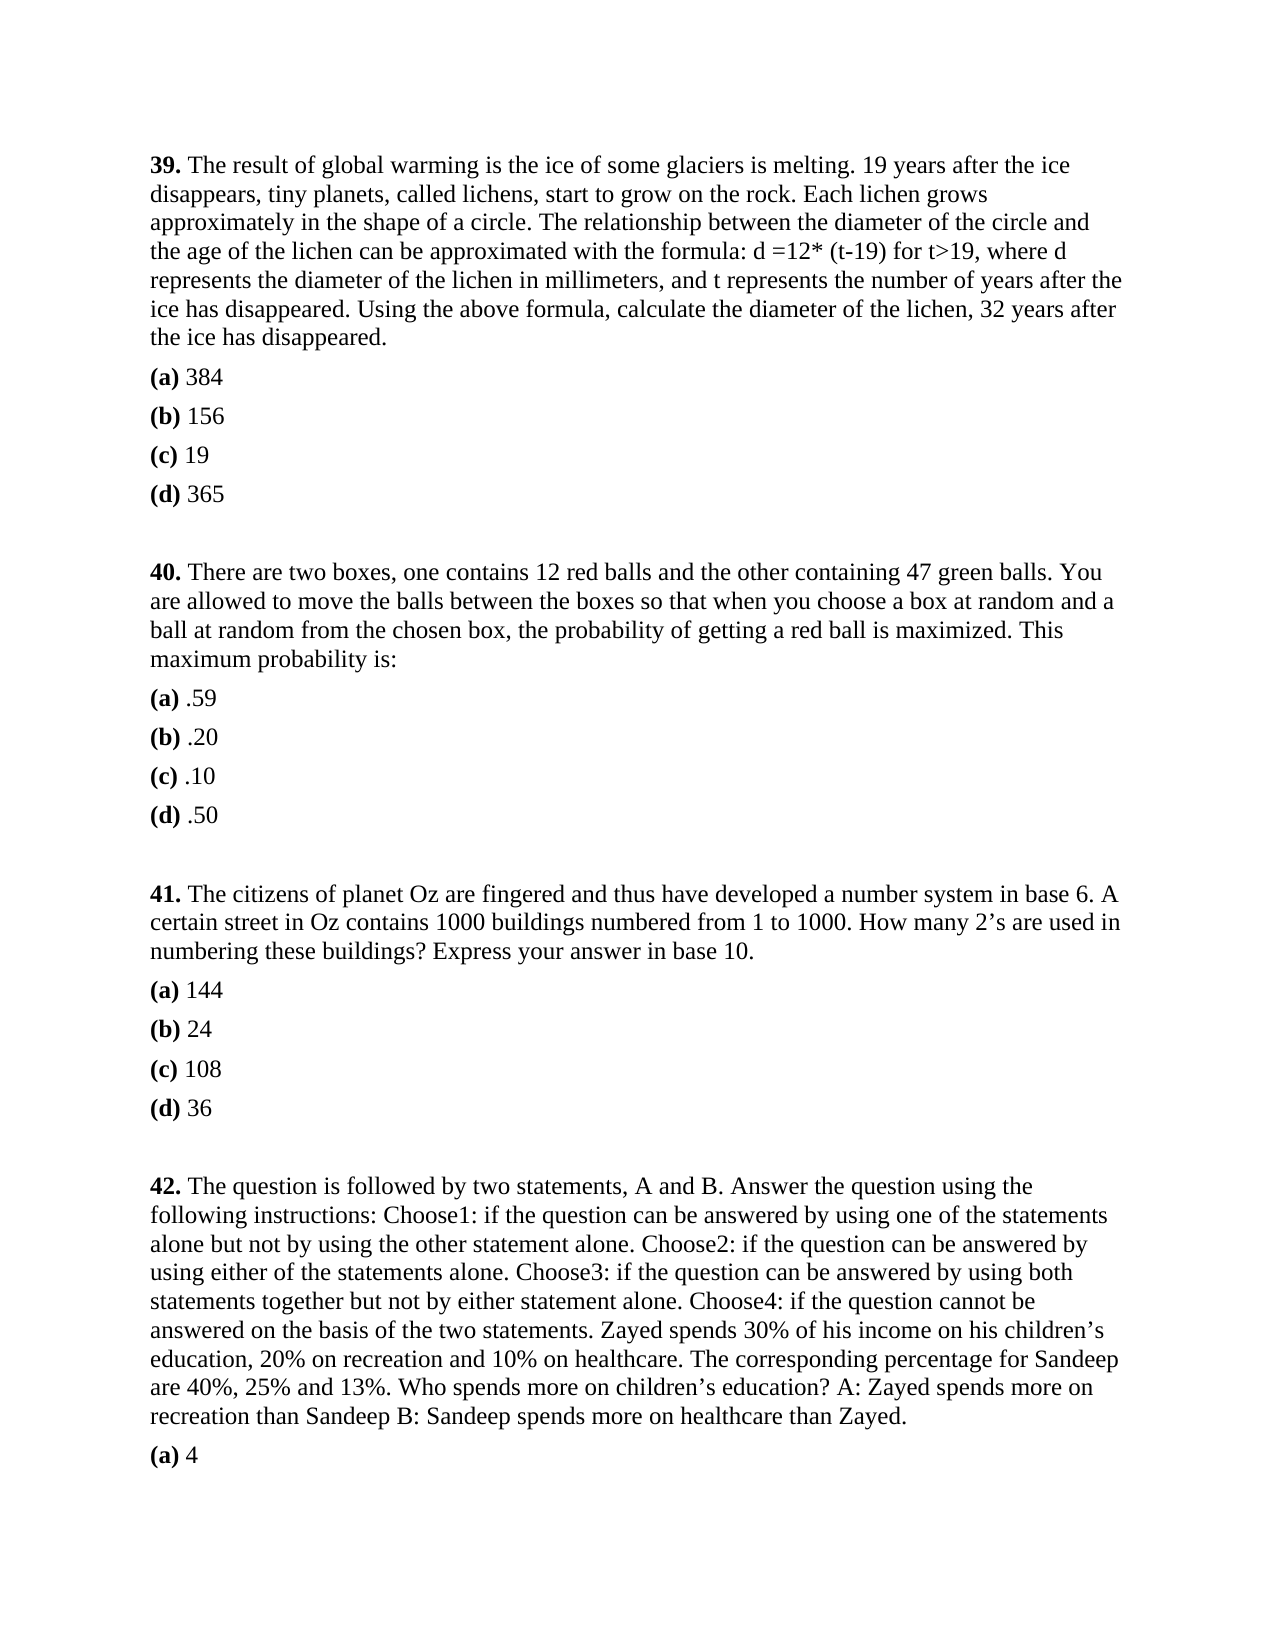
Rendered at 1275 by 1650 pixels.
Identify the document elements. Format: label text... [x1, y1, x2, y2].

text (d) .50 [150, 800, 1125, 829]
text (a) 4 [150, 1440, 1125, 1469]
text (a) 144 [150, 975, 1125, 1004]
text 40. There are two boxes, one contains 12 red balls and the other containing 47 green balls. You are allowed to move the balls between the boxes so that when you choose a box at random and a ball at random from the chosen box, the probability of getting a red ball is maximized. This maximum probability is: [150, 557, 1125, 672]
text (a) .59 [150, 683, 1125, 712]
text (b) 156 [150, 401, 1125, 429]
text (d) 365 [150, 479, 1125, 508]
text 39. The result of global warming is the ice of some glaciers is melting. 19 years after the ice disappears, tiny planets, called lichens, start to grow on the rock. Each lichen grows approximately in the shape of a circle. The relationship between the diameter of the circle and the age of the lichen can be approximated with the formula: d =12* (t-19) for t>19, where d represents the diameter of the lichen in millimeters, and t represents the number of years after the ice has disappeared. Using the above formula, calculate the diameter of the lichen, 32 years after the ice has disappeared. [150, 150, 1125, 351]
text 41. The citizens of planet Oz are fingered and thus have developed a number system in base 6. A certain street in Oz contains 1000 buildings numbered from 1 to 1000. How many 2’s are used in numbering these buildings? Express your answer in base 10. [150, 879, 1125, 965]
text 42. The question is followed by two statements, A and B. Answer the question using the following instructions: Choose1: if the question can be answered by using one of the statements alone but not by using the other statement alone. Choose2: if the question can be answered by using either of the statements alone. Choose3: if the question can be answered by using both statements together but not by either statement alone. Choose4: if the question cannot be answered on the basis of the two statements. Zayed spends 30% of his income on his children’s education, 20% on recreation and 10% on healthcare. The corresponding percentage for Sandeep are 40%, 25% and 13%. Who spends more on children’s education? A: Zayed spends more on recreation than Sandeep B: Sandeep spends more on healthcare than Zayed. [150, 1171, 1125, 1430]
text (c) 108 [150, 1054, 1125, 1082]
text (b) .20 [150, 722, 1125, 751]
text (b) 24 [150, 1014, 1125, 1043]
text (d) 36 [150, 1093, 1125, 1122]
text (c) 19 [150, 440, 1125, 469]
text (a) 384 [150, 362, 1125, 390]
text (c) .10 [150, 761, 1125, 790]
